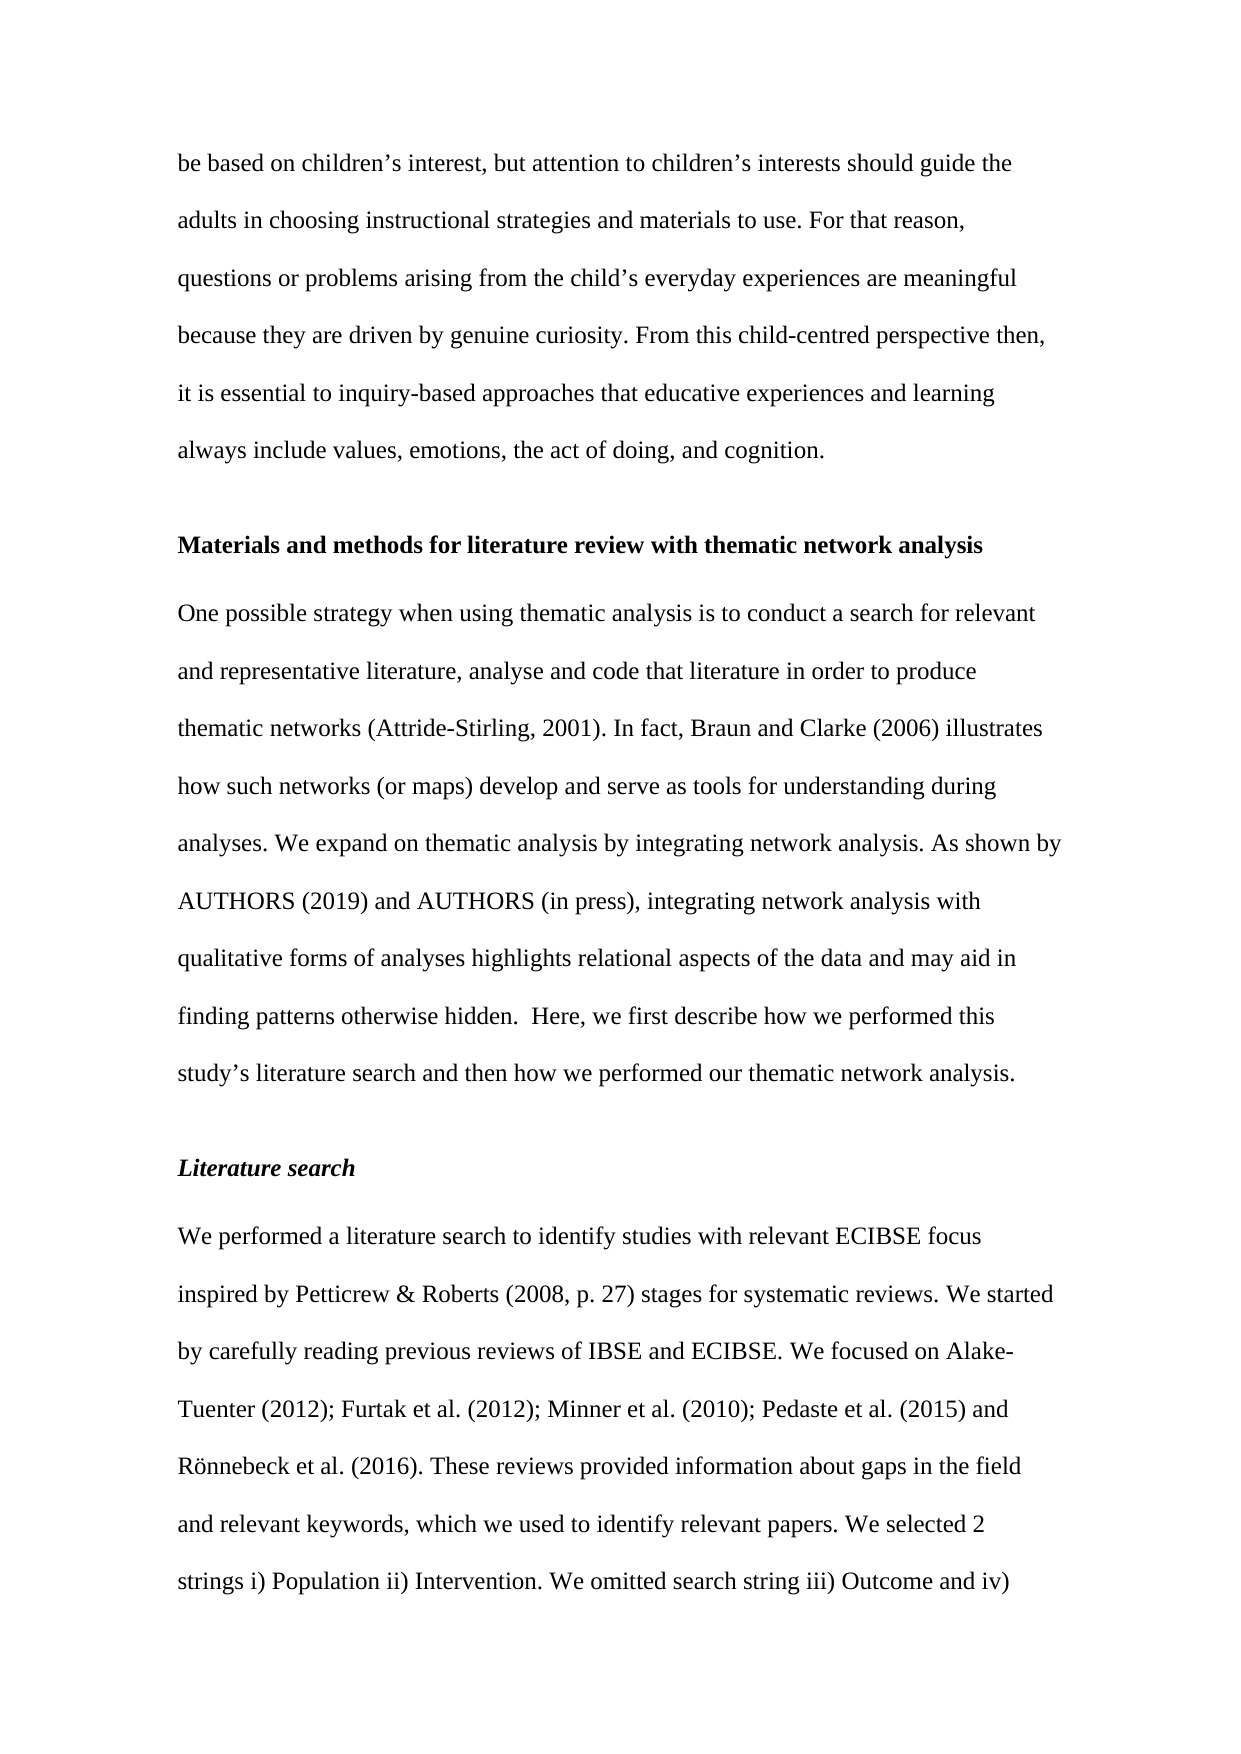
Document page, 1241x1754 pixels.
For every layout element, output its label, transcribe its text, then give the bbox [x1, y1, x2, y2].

subtitle Materials and methods for literature review with thematic network analysis [177, 530, 1004, 559]
text One possible strategy when using thematic analysis is to conduct a search for relevant and representative literature, analyse and code that literature in order to produce thematic networks (Attride-Stirling, 2001). In fact, Braun and Clarke (2006) illustrates how such networks (or maps) develop and serve as tools for understanding during analyses. We expand on thematic analysis by integrating network analysis. As shown by AUTHORS (2019) and AUTHORS (in press), integrating network analysis with qualitative forms of analyses highlights relational aspects of the data and may aid in finding patterns otherwise hidden. Here, we first describe how we performed this study’s literature search and then how we performed our thematic network analysis. [177, 598, 1063, 1087]
subtitle Literature search [177, 1153, 1004, 1182]
